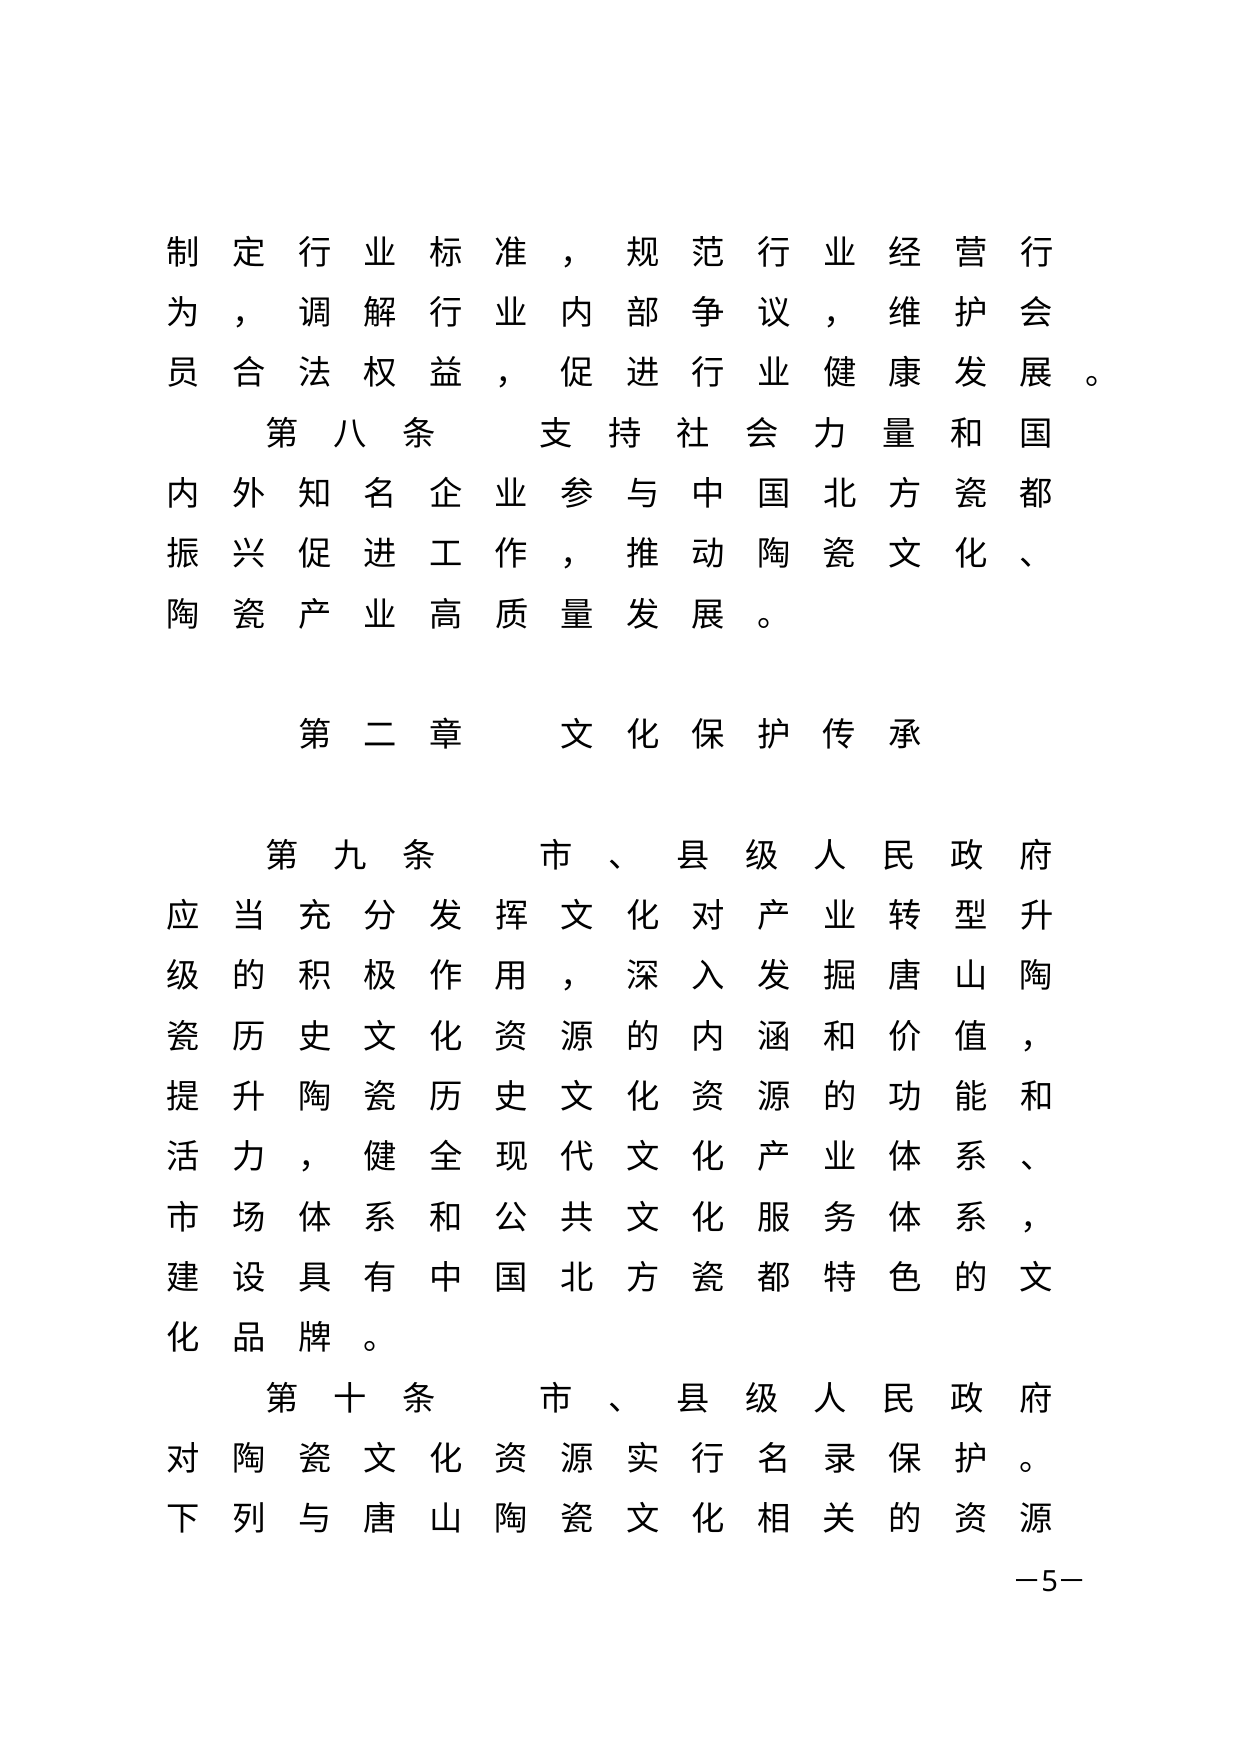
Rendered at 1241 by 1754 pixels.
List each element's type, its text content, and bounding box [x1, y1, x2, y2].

text 第八条 支持社会力量和国内外知名企业参与中国北方瓷都振兴促进工作，推动陶瓷文化、陶瓷产业高质量发展。 [167, 400, 1085, 642]
text 第九条 市、县级人民政府应当充分发挥文化对产业转型升级的积极作用，深入发掘唐山陶瓷历史文化资源的内涵和价值，提升陶瓷历史文化资源的功能和活力，健全现代文化产业体系、市场体系和公共文化服务体系，建设具有中国北方瓷都特色的文化品牌。 [167, 823, 1085, 1365]
text 第二章 文化保护传承 [167, 702, 1085, 762]
text 第七条 陶瓷行业协会应当加强行业指导和行业自律，参与制定行业标准，规范行业经营行为，调解行业内部争议，维护会员合法权益，促进行业健康发展。 [167, 219, 1085, 400]
text 第十条 市、县级人民政府对陶瓷文化资源实行名录保护。下列与唐山陶瓷文化相关的资源应当列入名录： [167, 1365, 1085, 1546]
